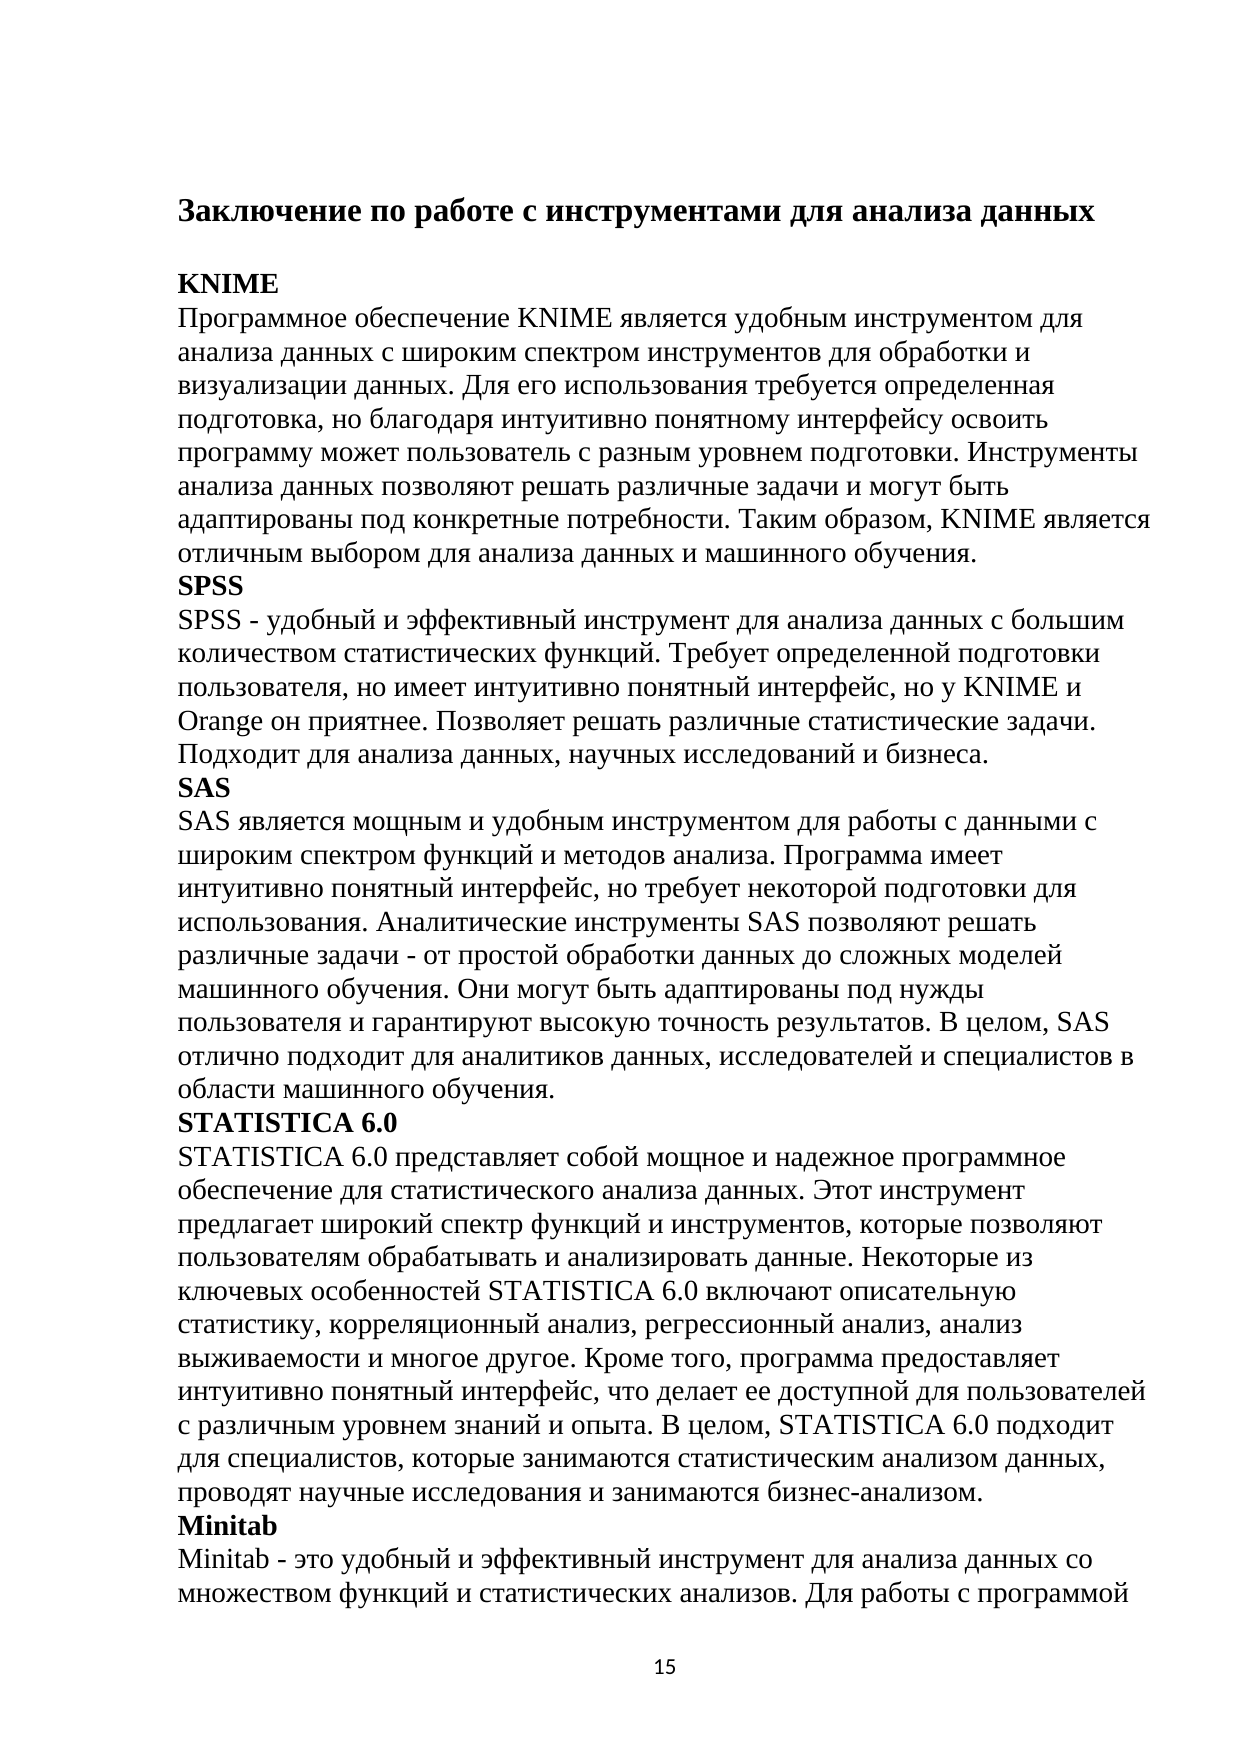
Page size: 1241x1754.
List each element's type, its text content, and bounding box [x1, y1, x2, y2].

text SAS [177, 770, 1152, 803]
text SAS является мощным и удобным инструментом для работы с данными с широким спектром функций и методов анализа. Программа имеет интуитивно понятный интерфейс, но требует некоторой подготовки для использования. Аналитические инструменты SAS позволяют решать различные задачи - от простой обработки данных до сложных моделей машинного обучения. Они могут быть адаптированы под нужды пользователя и гарантируют высокую точность результатов. В целом, SAS отлично подходит для аналитиков данных, исследователей и специалистов в области машинного обучения. [177, 803, 1152, 1105]
text SPSS [177, 568, 1152, 602]
text SPSS - удобный и эффективный инструмент для анализа данных с большим количеством статистических функций. Требует определенной подготовки пользователя, но имеет интуитивно понятный интерфейс, но у KNIME и Orange он приятнее. Позволяет решать различные статистические задачи. Подходит для анализа данных, научных исследований и бизнеса. [177, 602, 1152, 770]
text Заключение по работе с инструментами для анализа данных [177, 190, 1152, 228]
text STATISTICA 6.0 [177, 1105, 1152, 1139]
text Программное обеспечение KNIME является удобным инструментом для анализа данных с широким спектром инструментов для обработки и визуализации данных. Для его использования требуется определенная подготовка, но благодаря интуитивно понятному интерфейсу освоить программу может пользователь с разным уровнем подготовки. Инструменты анализа данных позволяют решать различные задачи и могут быть адаптированы под конкретные потребности. Таким образом, KNIME является отличным выбором для анализа данных и машинного обучения. [177, 300, 1152, 568]
text STATISTICA 6.0 представляет собой мощное и надежное программное обеспечение для статистического анализа данных. Этот инструмент предлагает широкий спектр функций и инструментов, которые позволяют пользователям обрабатывать и анализировать данные. Некоторые из ключевых особенностей STATISTICA 6.0 включают описательную статистику, корреляционный анализ, регрессионный анализ, анализ выживаемости и многое другое. Кроме того, программа предоставляет интуитивно понятный интерфейс, что делает ее доступной для пользователей с различным уровнем знаний и опыта. В целом, STATISTICA 6.0 подходит для специалистов, которые занимаются статистическим анализом данных, проводят научные исследования и занимаются бизнес-анализом. [177, 1139, 1152, 1508]
text Minitab [177, 1508, 1152, 1541]
text KNIME [177, 267, 1152, 300]
